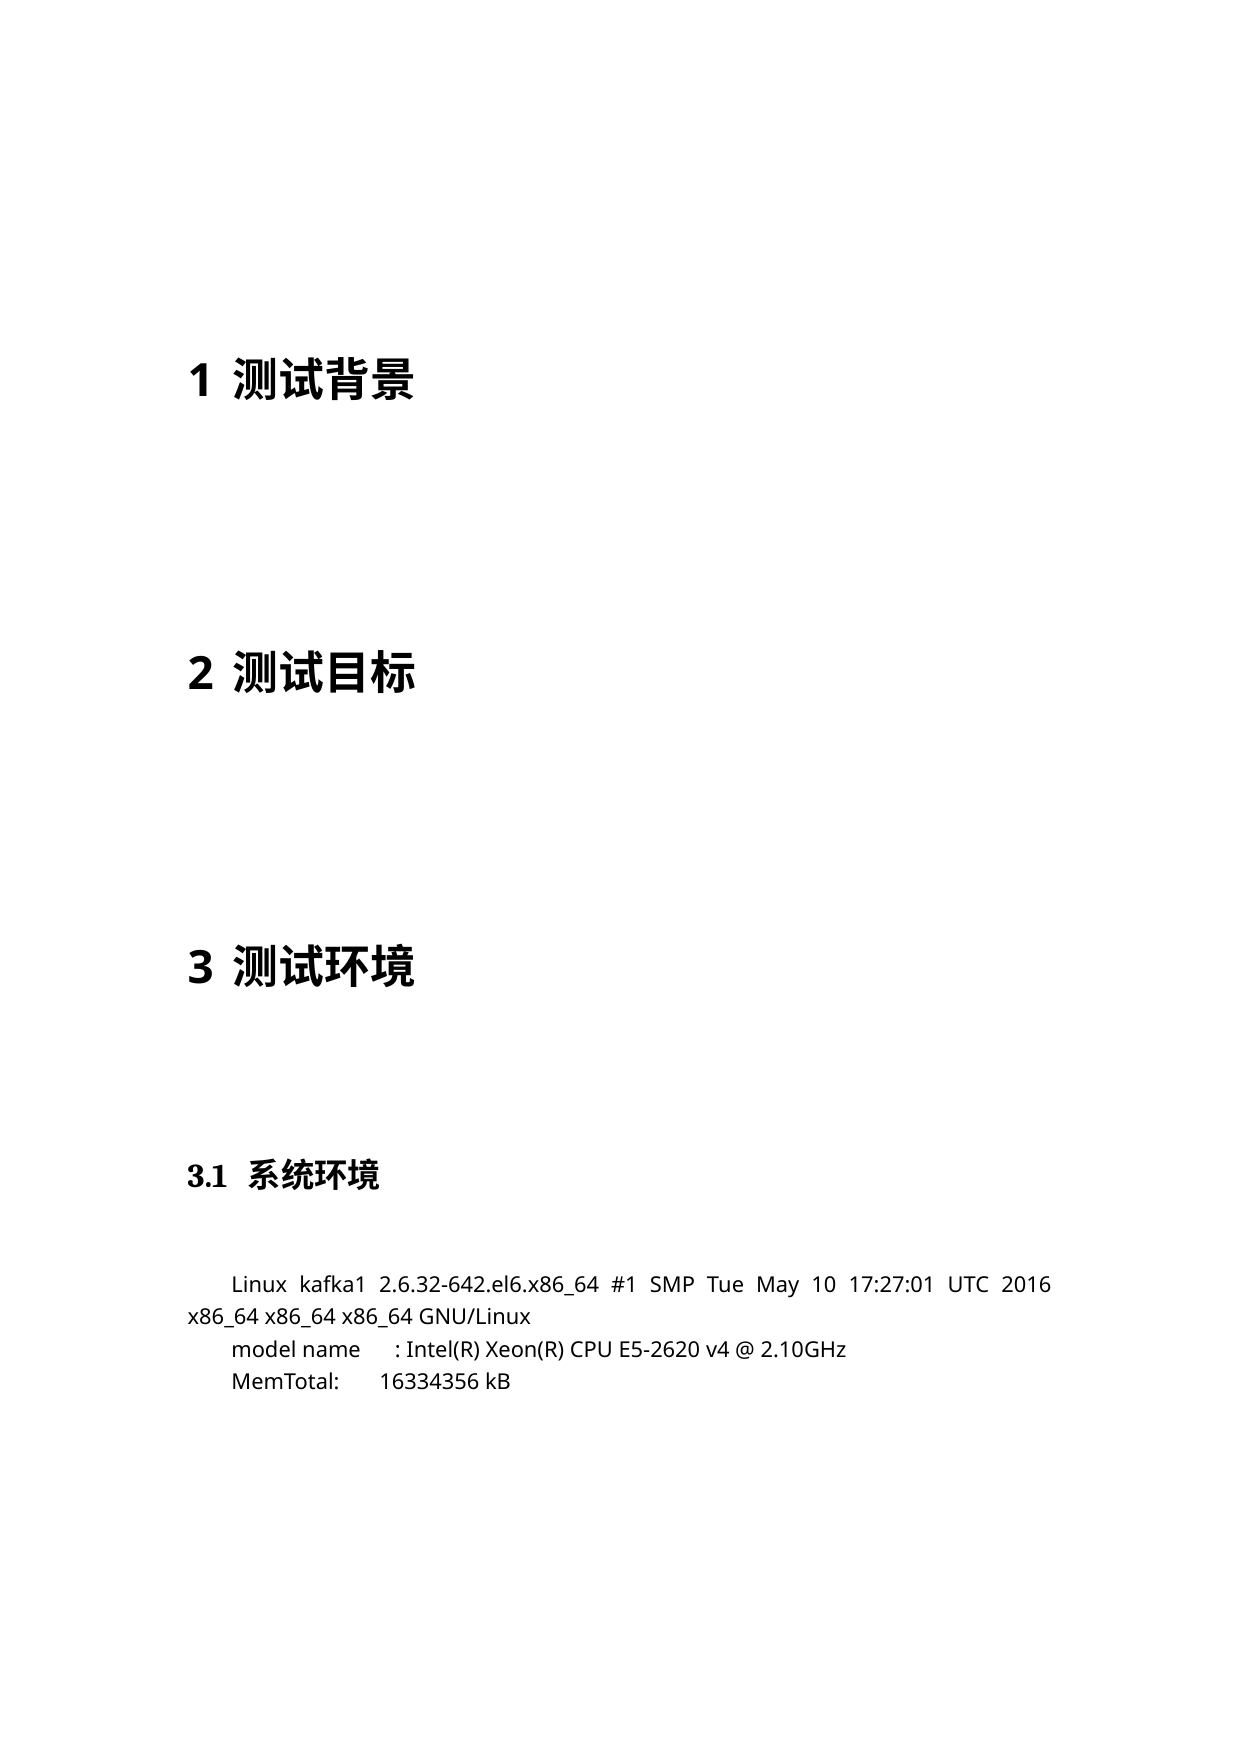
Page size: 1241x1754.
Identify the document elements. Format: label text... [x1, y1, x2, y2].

subtitle 测试背景 [187, 327, 1053, 425]
subtitle 测试环境 [187, 914, 1053, 1012]
subtitle 系统环境 [187, 1140, 1053, 1205]
text MemTotal: 16334356 kB [187, 1365, 1053, 1397]
subtitle 测试目标 [187, 621, 1053, 718]
text model name : Intel(R) Xeon(R) CPU E5-2620 v4 @ 2.10GHz [187, 1332, 1053, 1365]
text Linux kafka1 2.6.32-642.el6.x86_64 #1 SMP Tue May 10 17:27:01 UTC 2016 x86_64 x86_64 x86_64 GNU/Linux [187, 1267, 1053, 1332]
